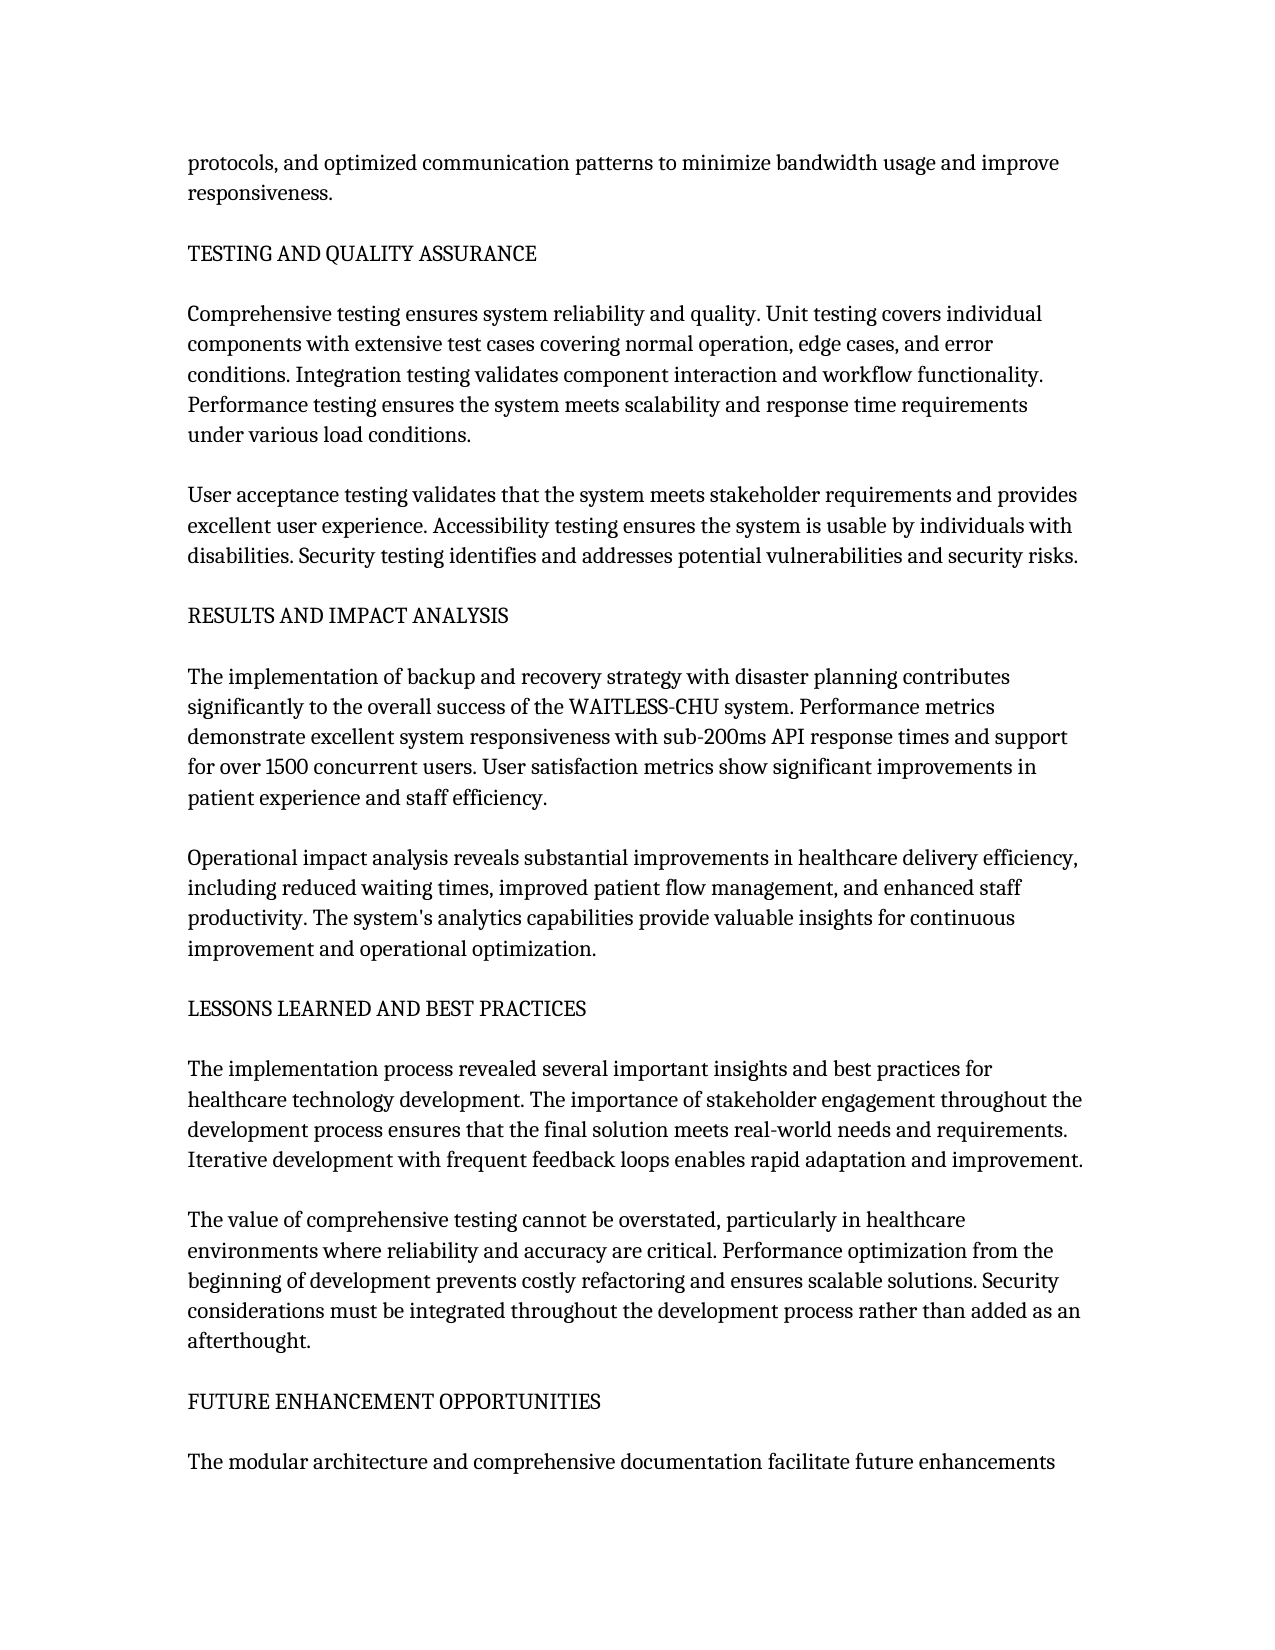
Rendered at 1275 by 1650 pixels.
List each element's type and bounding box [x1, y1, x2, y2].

text [187, 150, 1087, 1475]
